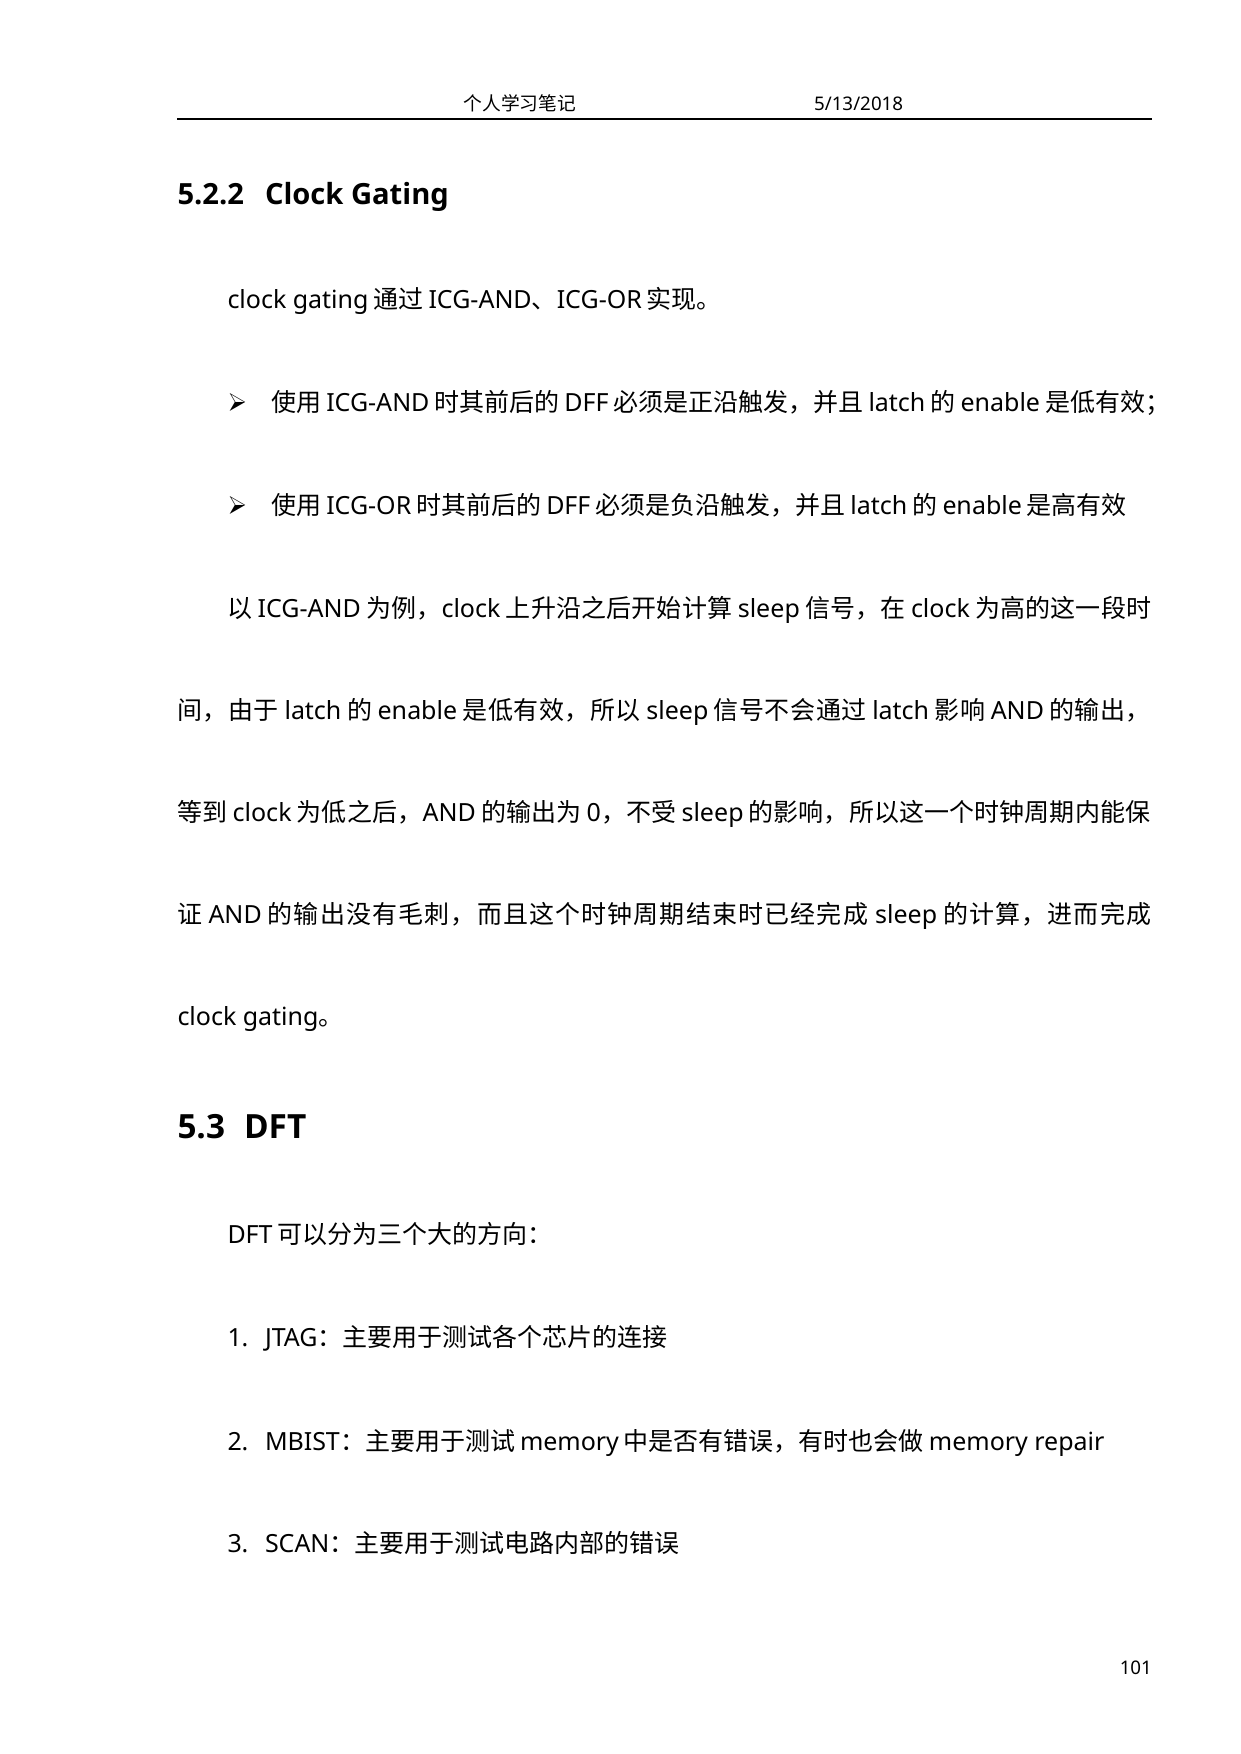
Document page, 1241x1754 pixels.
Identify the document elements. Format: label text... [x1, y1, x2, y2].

list 使用ICG-OR时其前后的DFF必须是负沿触发，并且latch的enable是高有效 [227, 470, 1152, 538]
list SCAN：主要用于测试电路内部的错误 [227, 1508, 1152, 1576]
list MBIST：主要用于测试memory中是否有错误，有时也会做memory repair [227, 1405, 1152, 1473]
text 以ICG-AND为例，clock上升沿之后开始计算sleep信号，在clock为高的这一段时间，由于latch的enable是低有效，所以sleep信号不会通过latch影响AND的输出，等到clock为低之后，AND的输出为0，不受sleep的影响，所以这一个时钟周期内能保证AND的输出没有毛刺，而且这个时钟周期结束时已经完成sleep的计算，进而完成clock gating。 [177, 573, 1152, 1048]
text DFT可以分为三个大的方向： [177, 1199, 1152, 1267]
subtitle Clock Gating [177, 159, 1152, 227]
list 使用ICG-AND时其前后的DFF必须是正沿触发，并且latch的enable是低有效； [227, 367, 1152, 435]
text clock gating通过ICG-AND、ICG-OR实现。 [177, 264, 1152, 332]
list JTAG：主要用于测试各个芯片的连接 [227, 1302, 1152, 1370]
subtitle DFT [177, 1091, 1152, 1159]
